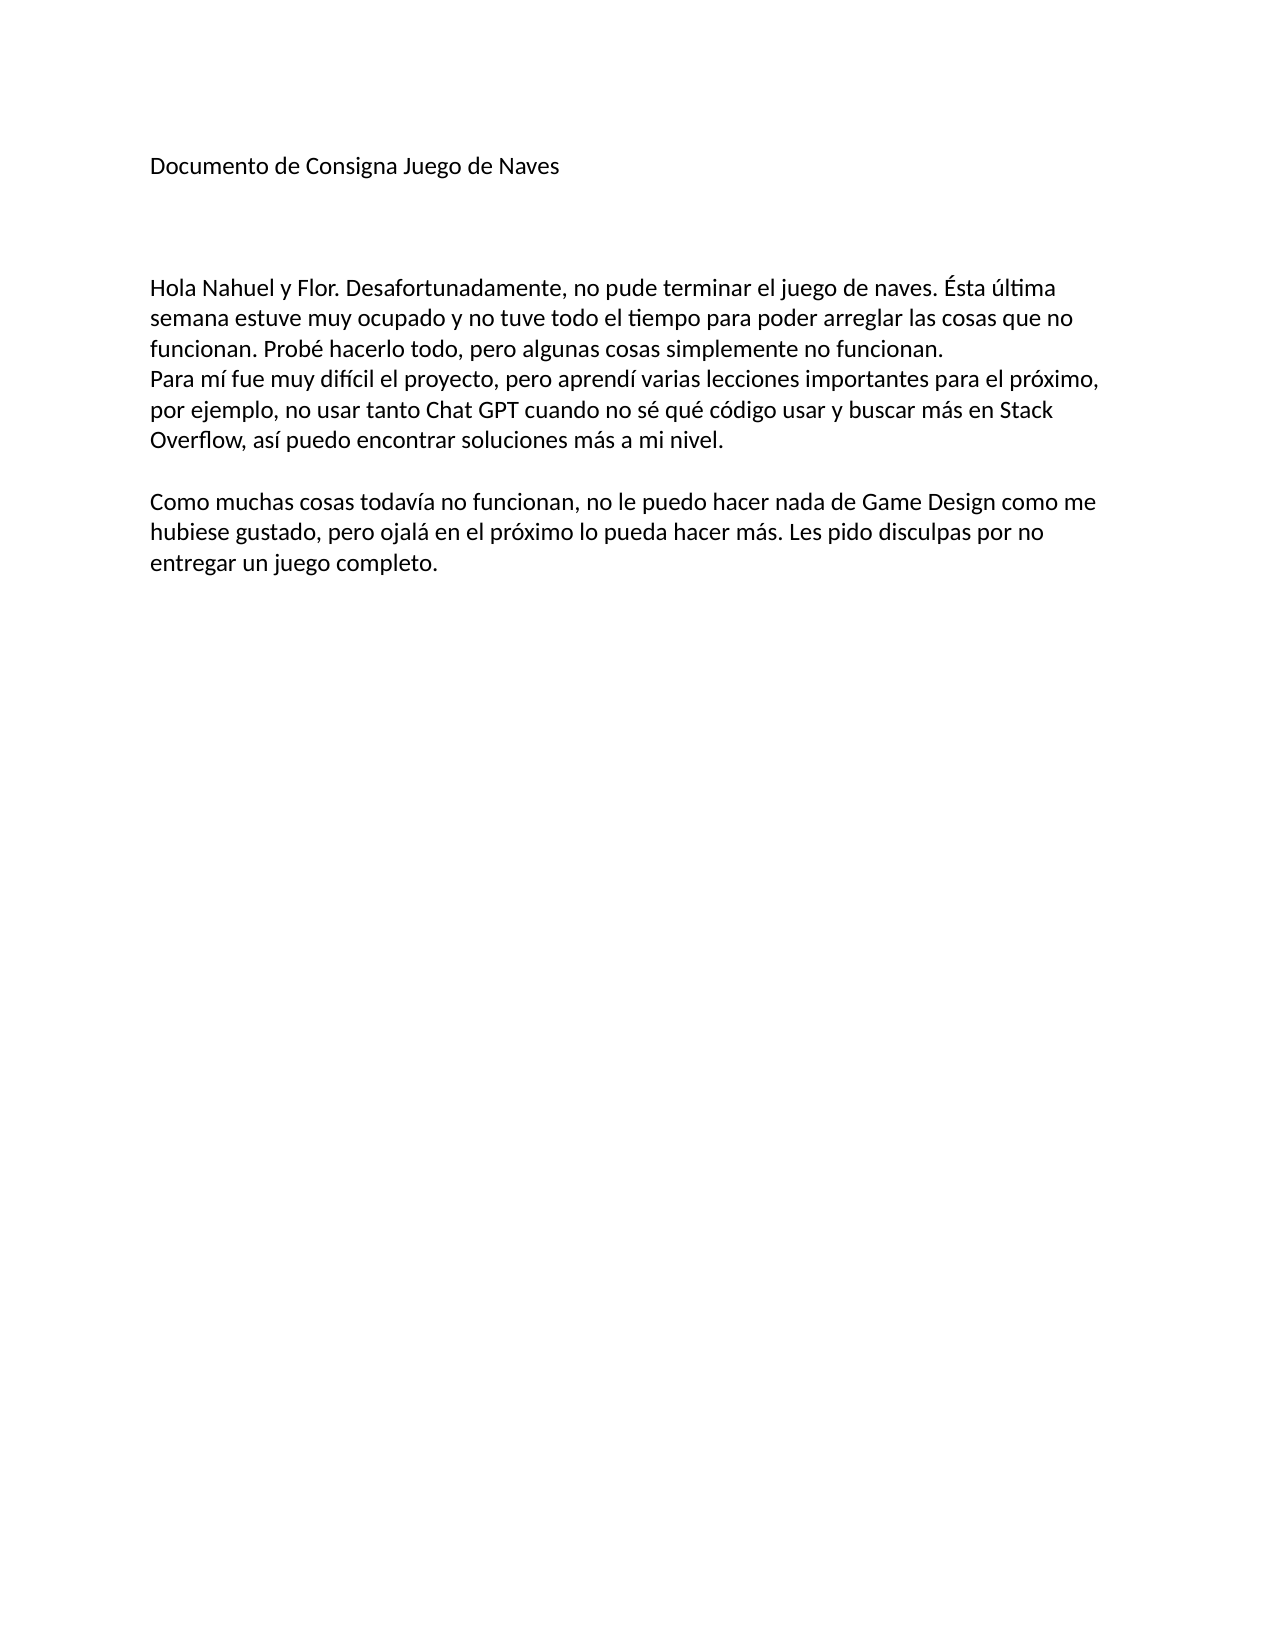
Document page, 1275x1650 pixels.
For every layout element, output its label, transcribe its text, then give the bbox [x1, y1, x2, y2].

text Para mí fue muy difícil el proyecto, pero aprendí varias lecciones importantes para el próximo, por ejemplo, no usar tanto Chat GPT cuando no sé qué código usar y buscar más en Stack Overflow, así puedo encontrar soluciones más a mi nivel. [150, 364, 1125, 455]
text Como muchas cosas todavía no funcionan, no le puedo hacer nada de Game Design como me hubiese gustado, pero ojalá en el próximo lo pueda hacer más. Les pido disculpas por no entregar un juego completo. [150, 486, 1125, 577]
text Hola Nahuel y Flor. Desafortunadamente, no pude terminar el juego de naves. Ésta última semana estuve muy ocupado y no tuve todo el tiempo para poder arreglar las cosas que no funcionan. Probé hacerlo todo, pero algunas cosas simplemente no funcionan. [150, 272, 1125, 364]
text Documento de Consigna Juego de Naves [150, 150, 1125, 181]
